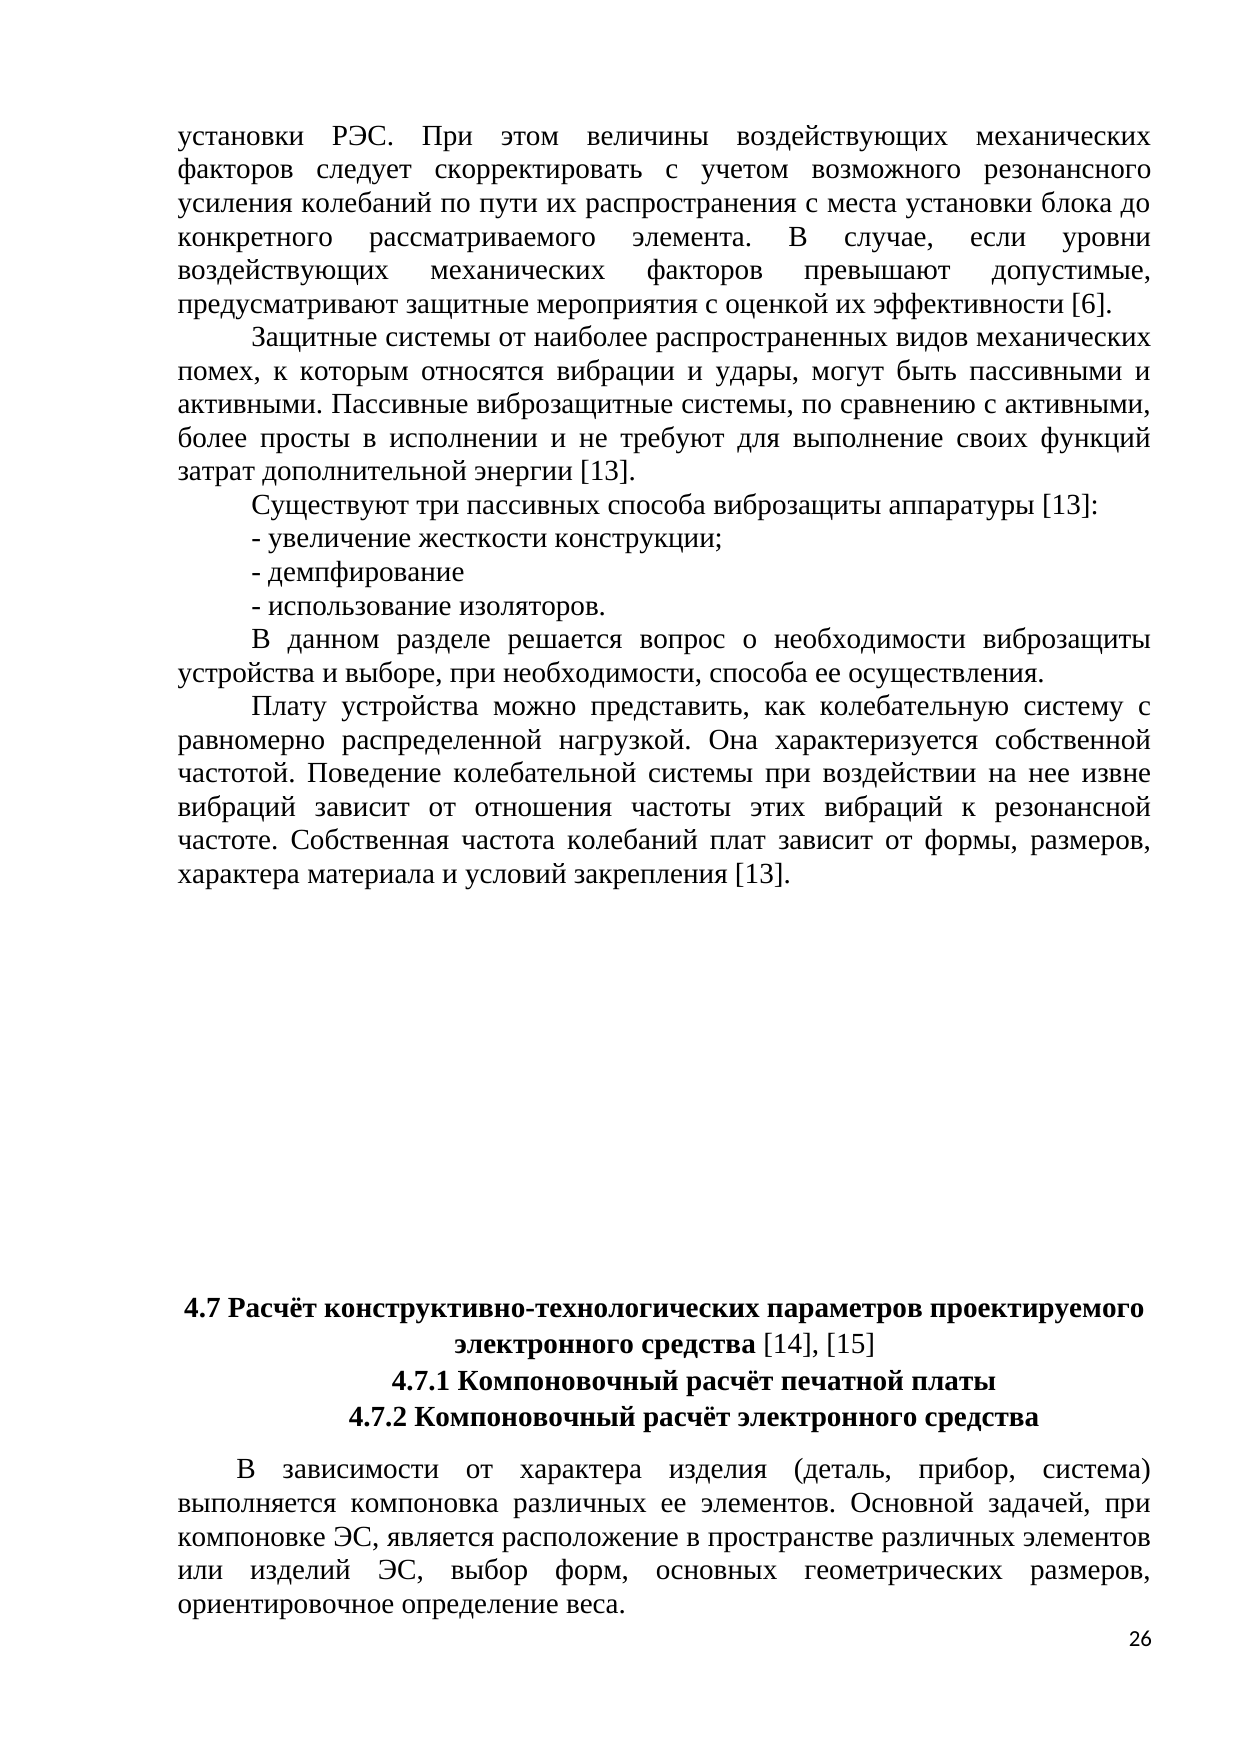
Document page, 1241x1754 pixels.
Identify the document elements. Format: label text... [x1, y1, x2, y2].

text - увеличение жесткости конструкции; [177, 521, 1152, 554]
text В зависимости от характера изделия (деталь, прибор, система) выполняется компоновка различных ее элементов. Основной задачей, при компоновке ЭС, является расположение в пространстве различных элементов или изделий ЭС, выбор форм, основных геометрических размеров, ориентировочное определение веса. [177, 1452, 1152, 1619]
text В данном разделе решается вопрос о необходимости виброзащиты устройства и выборе, при необходимости, способа ее осуществления. [177, 621, 1152, 688]
text - демпфирование [177, 554, 1152, 588]
text 4.7.2 Компоновочный расчёт электронного средства [177, 1399, 1152, 1432]
text Плату устройства можно представить, как колебательную систему с равномерно распределенной нагрузкой. Она характеризуется собственной частотой. Поведение колебательной системы при воздействии на нее извне вибраций зависит от отношения частоты этих вибраций к резонансной частоте. Собственная частота колебаний плат зависит от формы, размеров, характера материала и условий закрепления [13]. [177, 688, 1152, 889]
text 4.7 Расчёт конструктивно-технологических параметров проектируемого электронного средства [14], [15] [177, 1290, 1152, 1360]
text 4.7.1 Компоновочный расчёт печатной платы [177, 1363, 1152, 1396]
text - использование изоляторов. [177, 588, 1152, 621]
text Существуют три пассивных способа виброзащиты аппаратуры [13]: [177, 487, 1152, 521]
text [177, 118, 1152, 319]
text Защитные системы от наиболее распространенных видов механических помех, к которым относятся вибрации и удары, могут быть пассивными и активными. Пассивные виброзащитные системы, по сравнению с активными, более просты в исполнении и не требуют для выполнение своих функций затрат дополнительной энергии [13]. [177, 319, 1152, 487]
